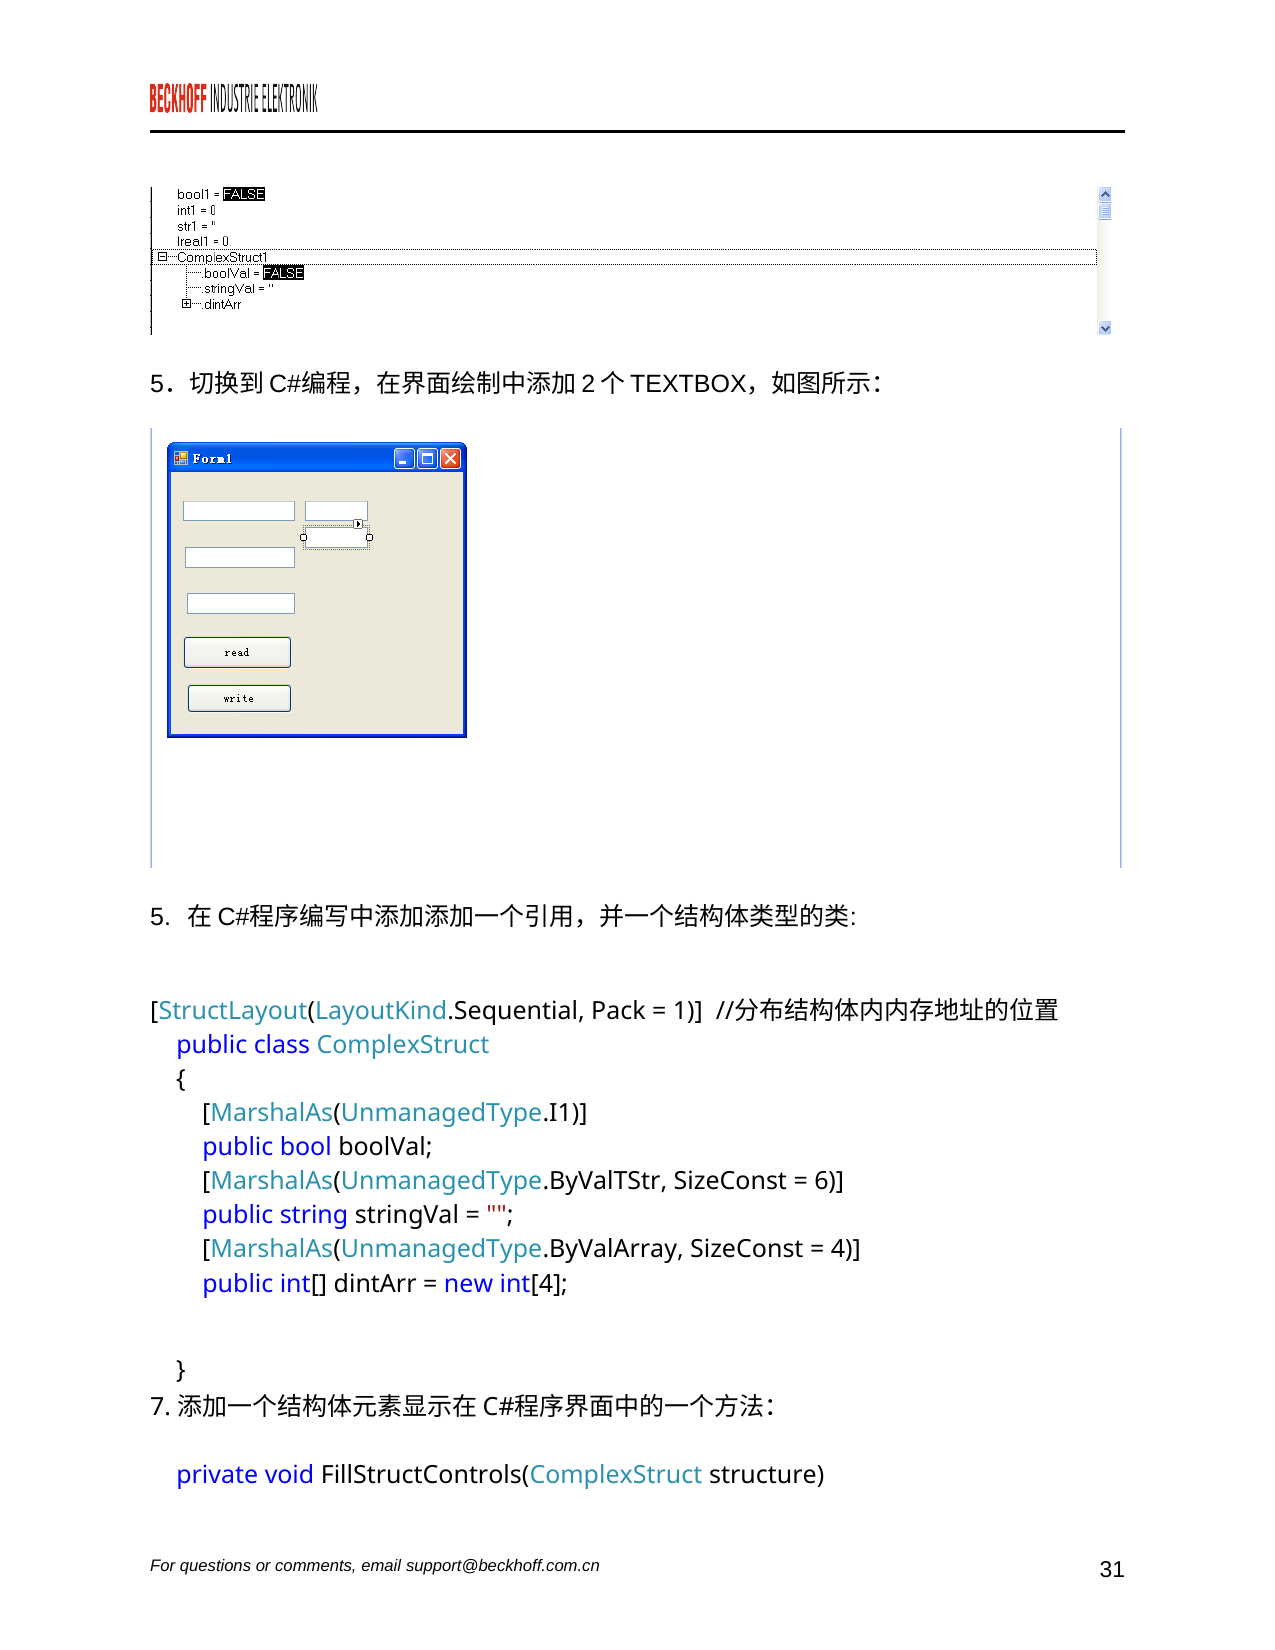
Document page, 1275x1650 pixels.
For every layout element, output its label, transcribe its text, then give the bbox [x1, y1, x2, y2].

text public bool boolVal; [150, 1129, 1125, 1163]
text [StructLayout(LayoutKind.Sequential, Pack = 1)] //分布结构体内内存地址的位置 [150, 991, 1125, 1027]
text } [150, 1352, 1125, 1386]
text { [150, 1061, 1125, 1095]
text public int[] dintArr = new int[4]; [150, 1265, 1125, 1299]
text [MarshalAs(UnmanagedType.ByValTStr, SizeConst = 6)] [150, 1163, 1125, 1197]
picture [150, 428, 1122, 868]
text private void FillStructControls(ComplexStruct structure) [150, 1456, 1125, 1490]
picture [150, 187, 1111, 335]
list 在C#程序编写中添加添加一个引用，并一个结构体类型的类: [150, 897, 1125, 933]
text public string stringVal = ""; [150, 1197, 1125, 1231]
text [MarshalAs(UnmanagedType.ByValArray, SizeConst = 4)] [150, 1231, 1125, 1265]
text [MarshalAs(UnmanagedType.I1)] [150, 1095, 1125, 1129]
text 5．切换到C#编程，在界面绘制中添加2个TEXTBOX，如图所示： [150, 364, 1125, 400]
text public class ComplexStruct [150, 1027, 1125, 1061]
text 7. 添加一个结构体元素显示在C#程序界面中的一个方法： [150, 1386, 1125, 1422]
